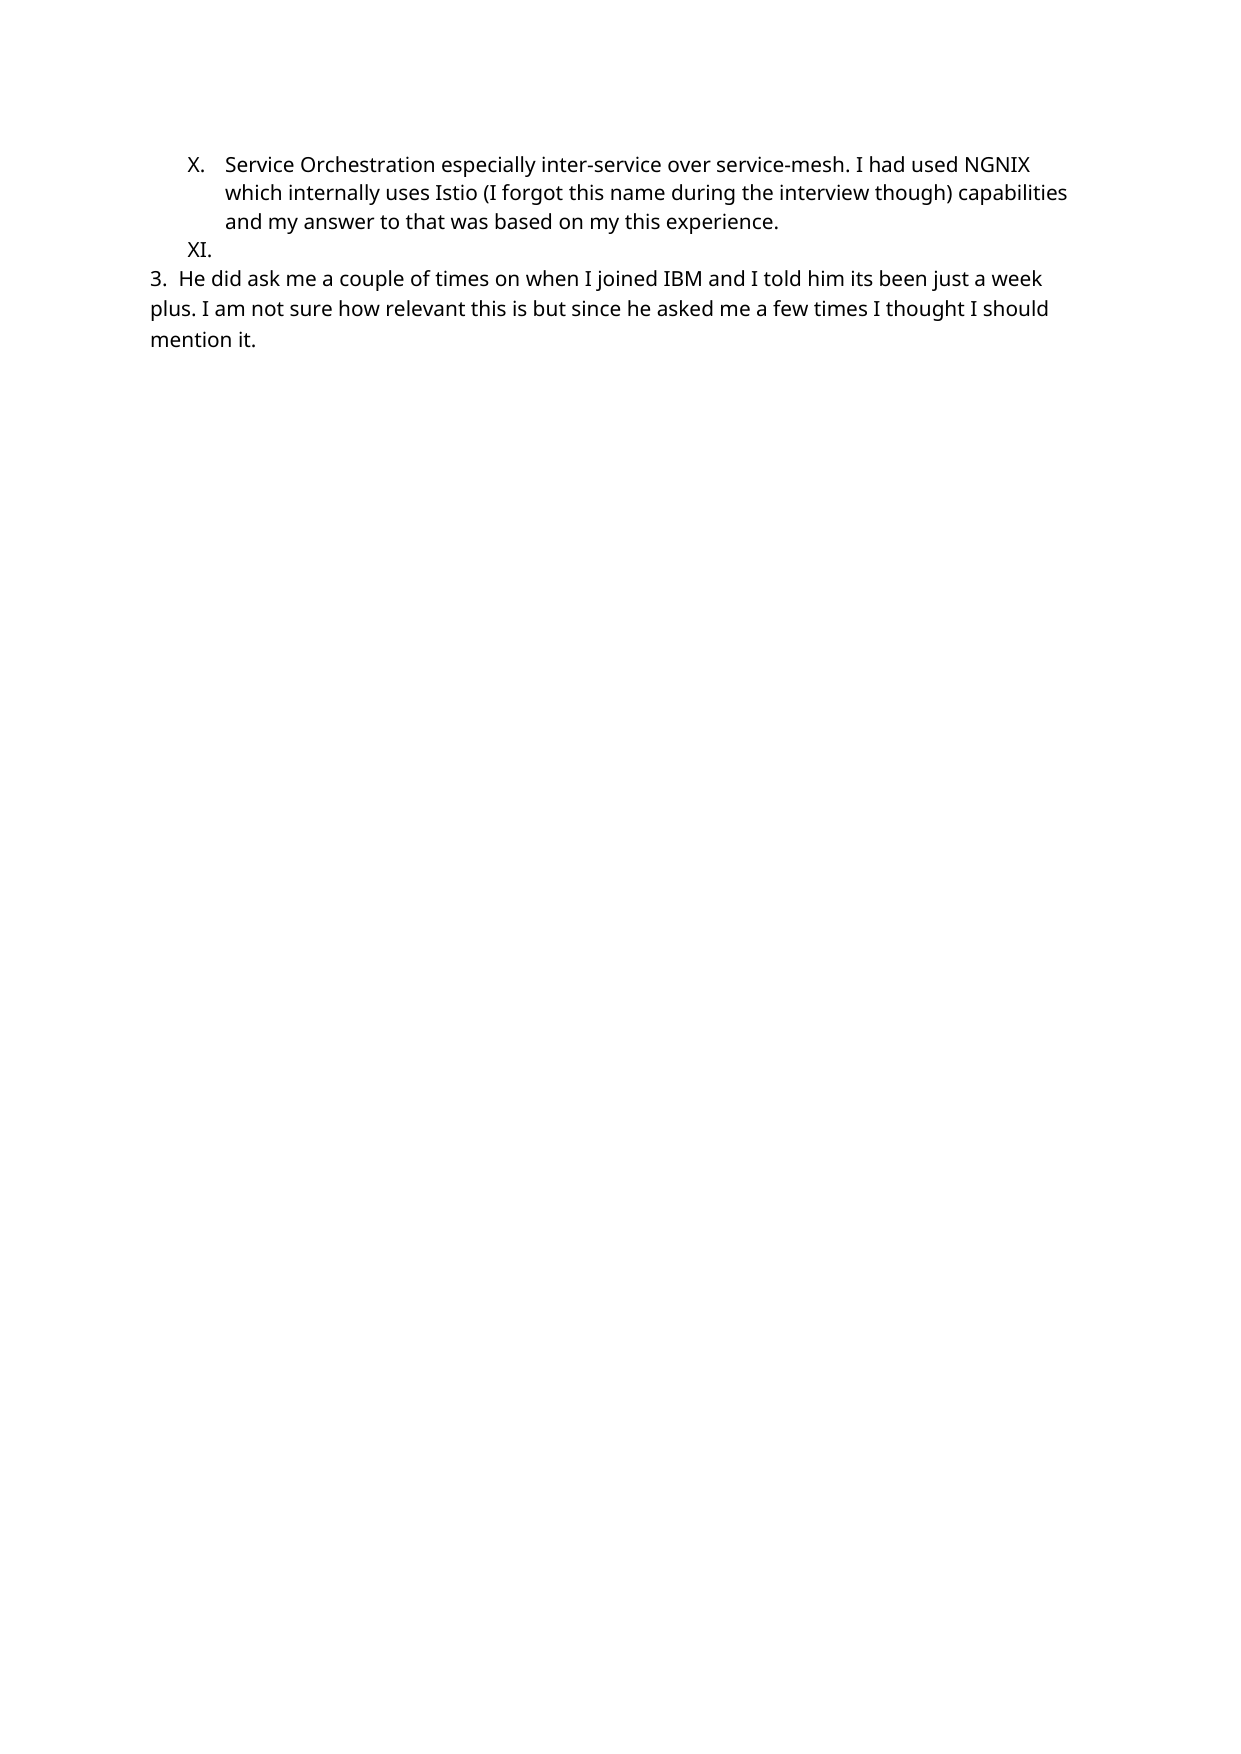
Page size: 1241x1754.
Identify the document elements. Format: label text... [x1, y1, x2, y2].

list Service Orchestration especially inter-service over service-mesh. I had used NGNIX which internally uses Istio (I forgot this name during the interview though) capabilities and my answer to that was based on my this experience. [187, 150, 1090, 235]
text 3. He did ask me a couple of times on when I joined IBM and I told him its been just a week plus. I am not sure how relevant this is but since he asked me a few times I thought I should mention it. [150, 264, 1090, 353]
